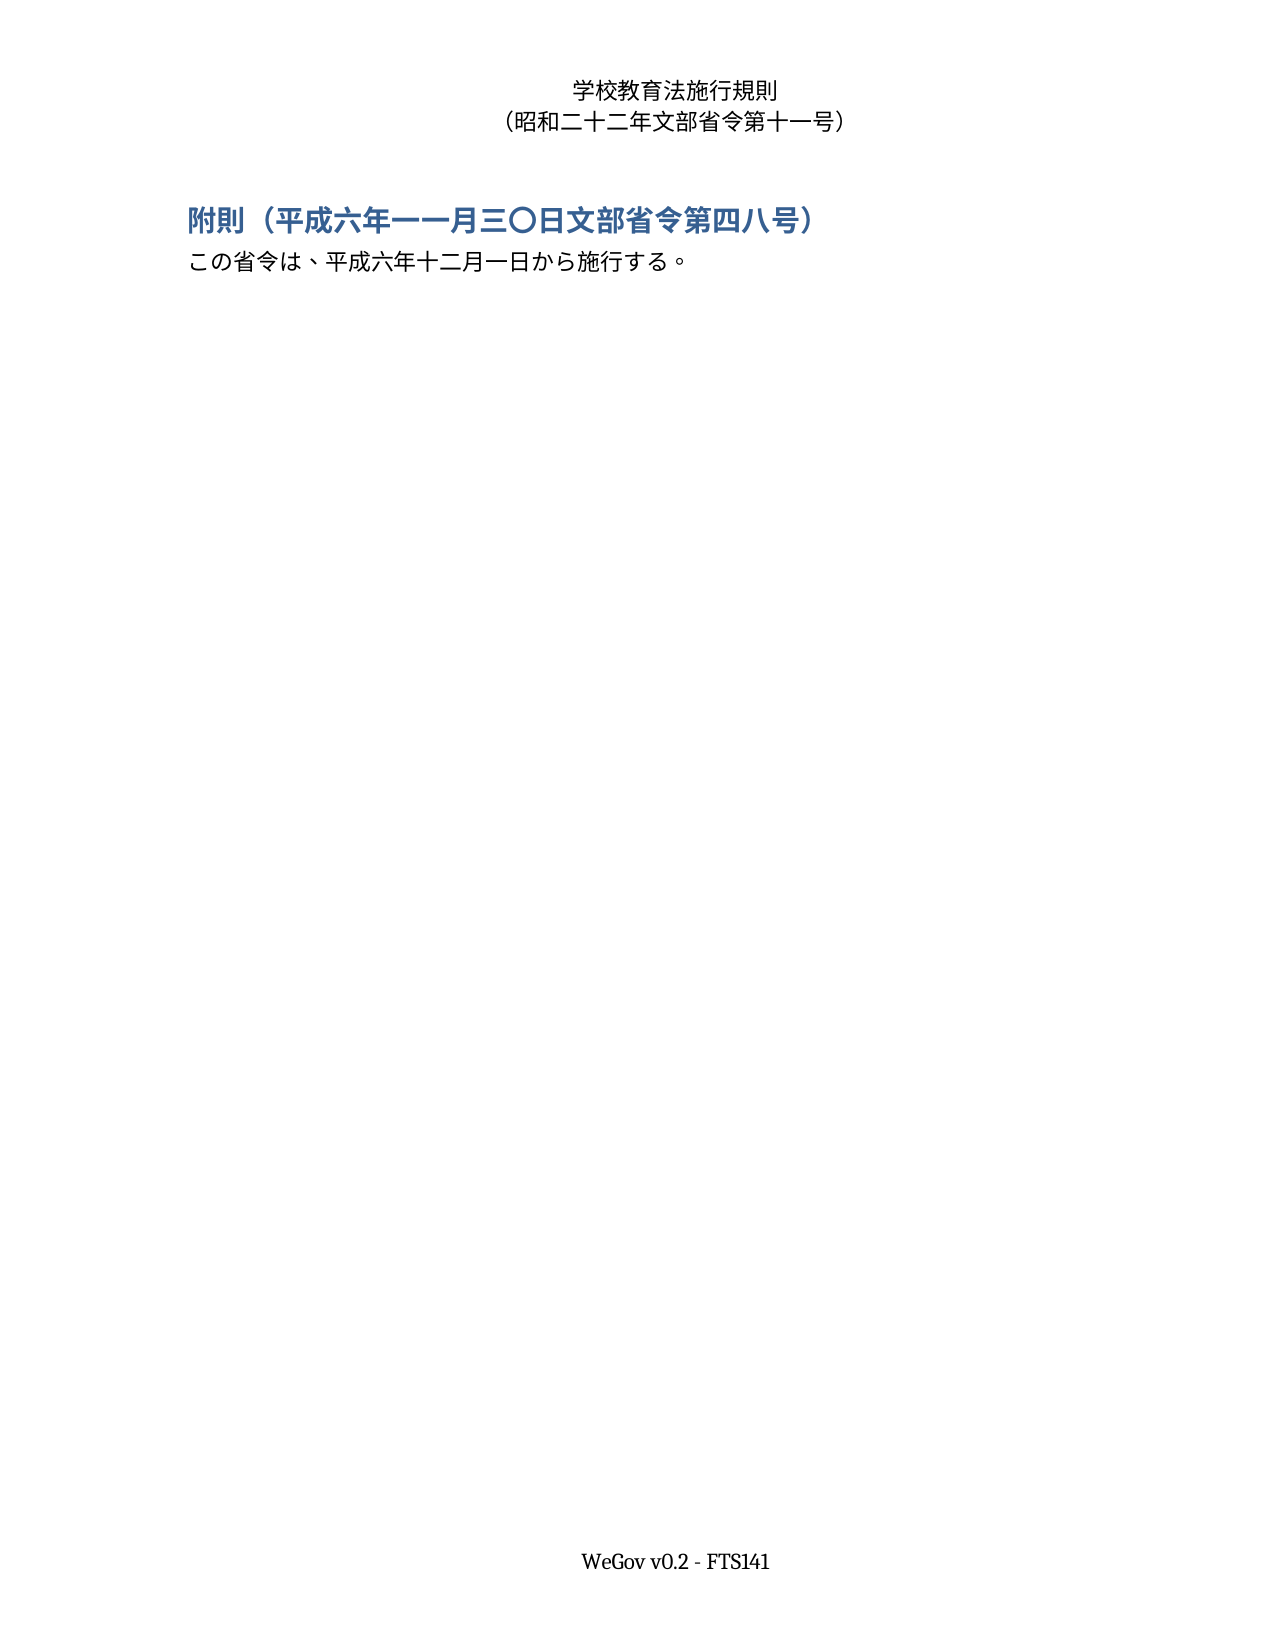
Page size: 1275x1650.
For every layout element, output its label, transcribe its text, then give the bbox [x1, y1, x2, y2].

subtitle 附則（平成六年一一月三〇日文部省令第四八号） [187, 200, 1087, 240]
text この省令は、平成六年十二月一日から施行する。 [187, 246, 1087, 277]
